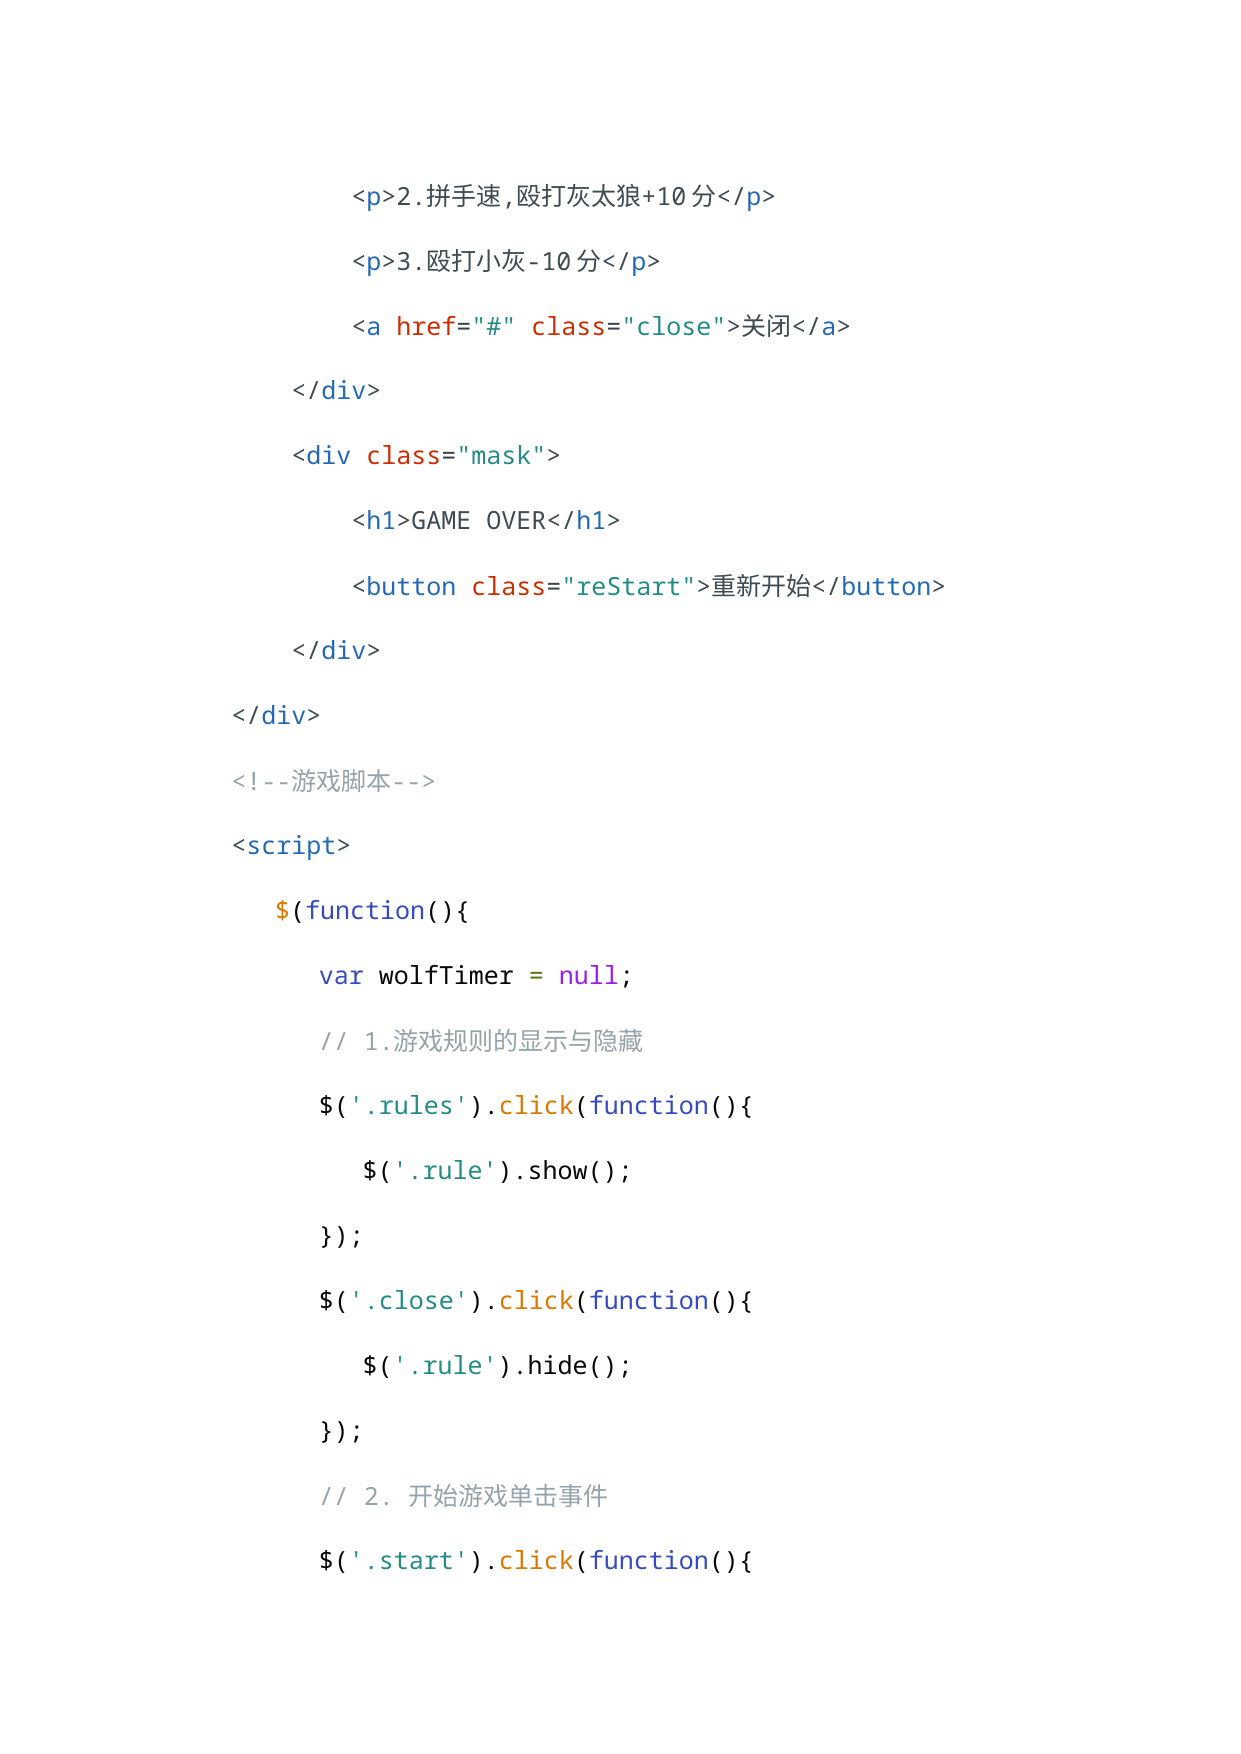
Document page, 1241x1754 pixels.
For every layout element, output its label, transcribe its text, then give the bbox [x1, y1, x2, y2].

text $('.start').click(function(){ [187, 1527, 1053, 1592]
text $('.close').click(function(){ [187, 1267, 1053, 1332]
text var wolfTimer = null; [187, 942, 1053, 1007]
text </div> [187, 617, 1053, 682]
text // 1.游戏规则的显示与隐藏 [187, 1007, 1053, 1072]
text <h1>GAME OVER</h1> [187, 487, 1053, 552]
text <p>3.殴打小灰-10分</p> [187, 227, 1053, 292]
text <a href="#" class="close">关闭</a> [187, 292, 1053, 357]
text $('.rule').hide(); [187, 1332, 1053, 1397]
text <!--游戏脚本--> [187, 747, 1053, 812]
text $('.rules').click(function(){ [187, 1072, 1053, 1137]
text }); [187, 1202, 1053, 1267]
text <div class="mask"> [187, 422, 1053, 487]
text <button class="reStart">重新开始</button> [187, 552, 1053, 617]
text $('.rule').show(); [187, 1137, 1053, 1202]
text </div> [187, 682, 1053, 747]
text <script> [187, 812, 1053, 877]
text <p>2.拼手速,殴打灰太狼+10分</p> [187, 162, 1053, 227]
text </div> [187, 357, 1053, 422]
text // 2. 开始游戏单击事件 [187, 1462, 1053, 1527]
text $(function(){ [187, 877, 1053, 942]
text }); [187, 1397, 1053, 1462]
